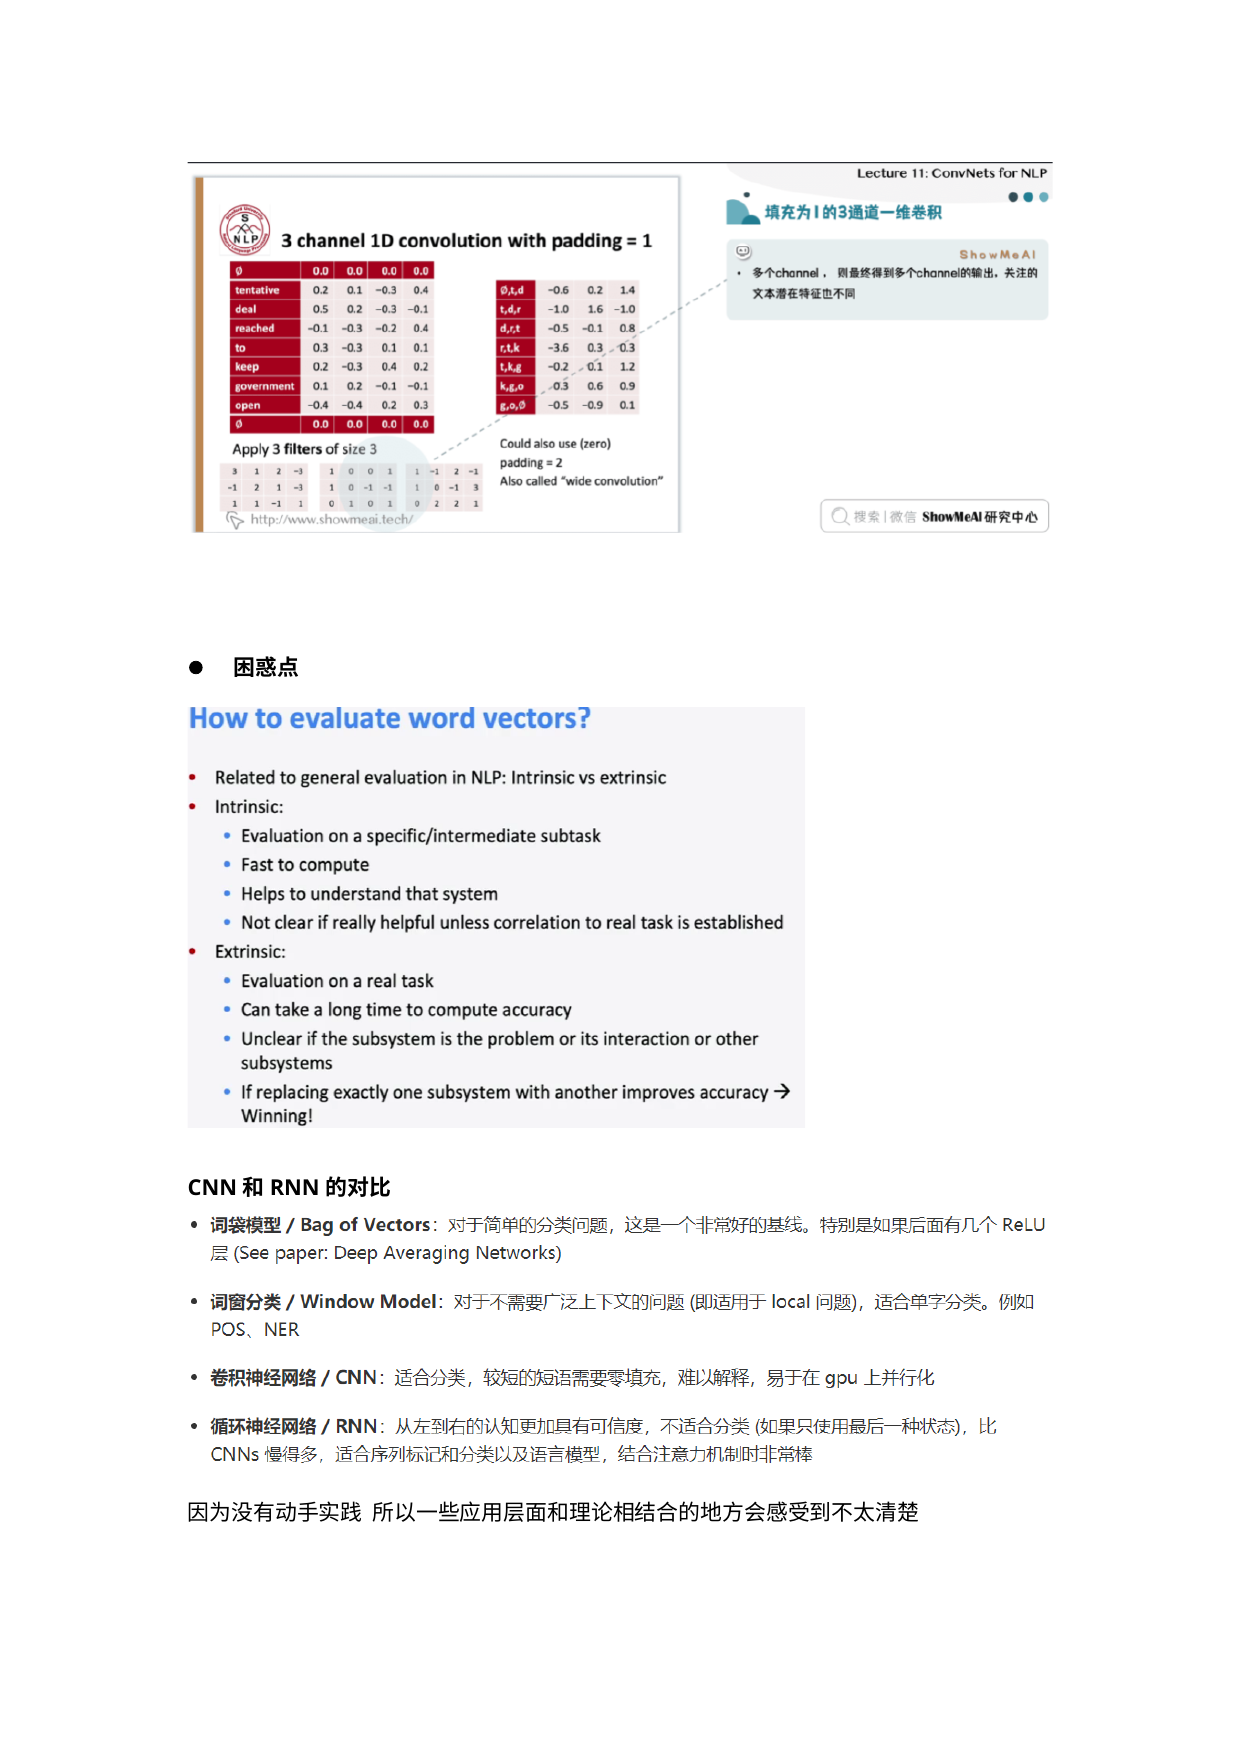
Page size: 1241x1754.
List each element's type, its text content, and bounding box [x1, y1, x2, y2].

picture [187, 707, 805, 1128]
text CNN 和 RNN 的对比 [187, 1169, 1053, 1202]
picture [187, 1202, 1053, 1471]
text 因为没有动手实践 所以一些应用层面和理论相结合的地方会感受到不太清楚 [187, 1494, 1053, 1527]
list 困惑点 [187, 649, 1053, 682]
picture [187, 162, 1053, 533]
